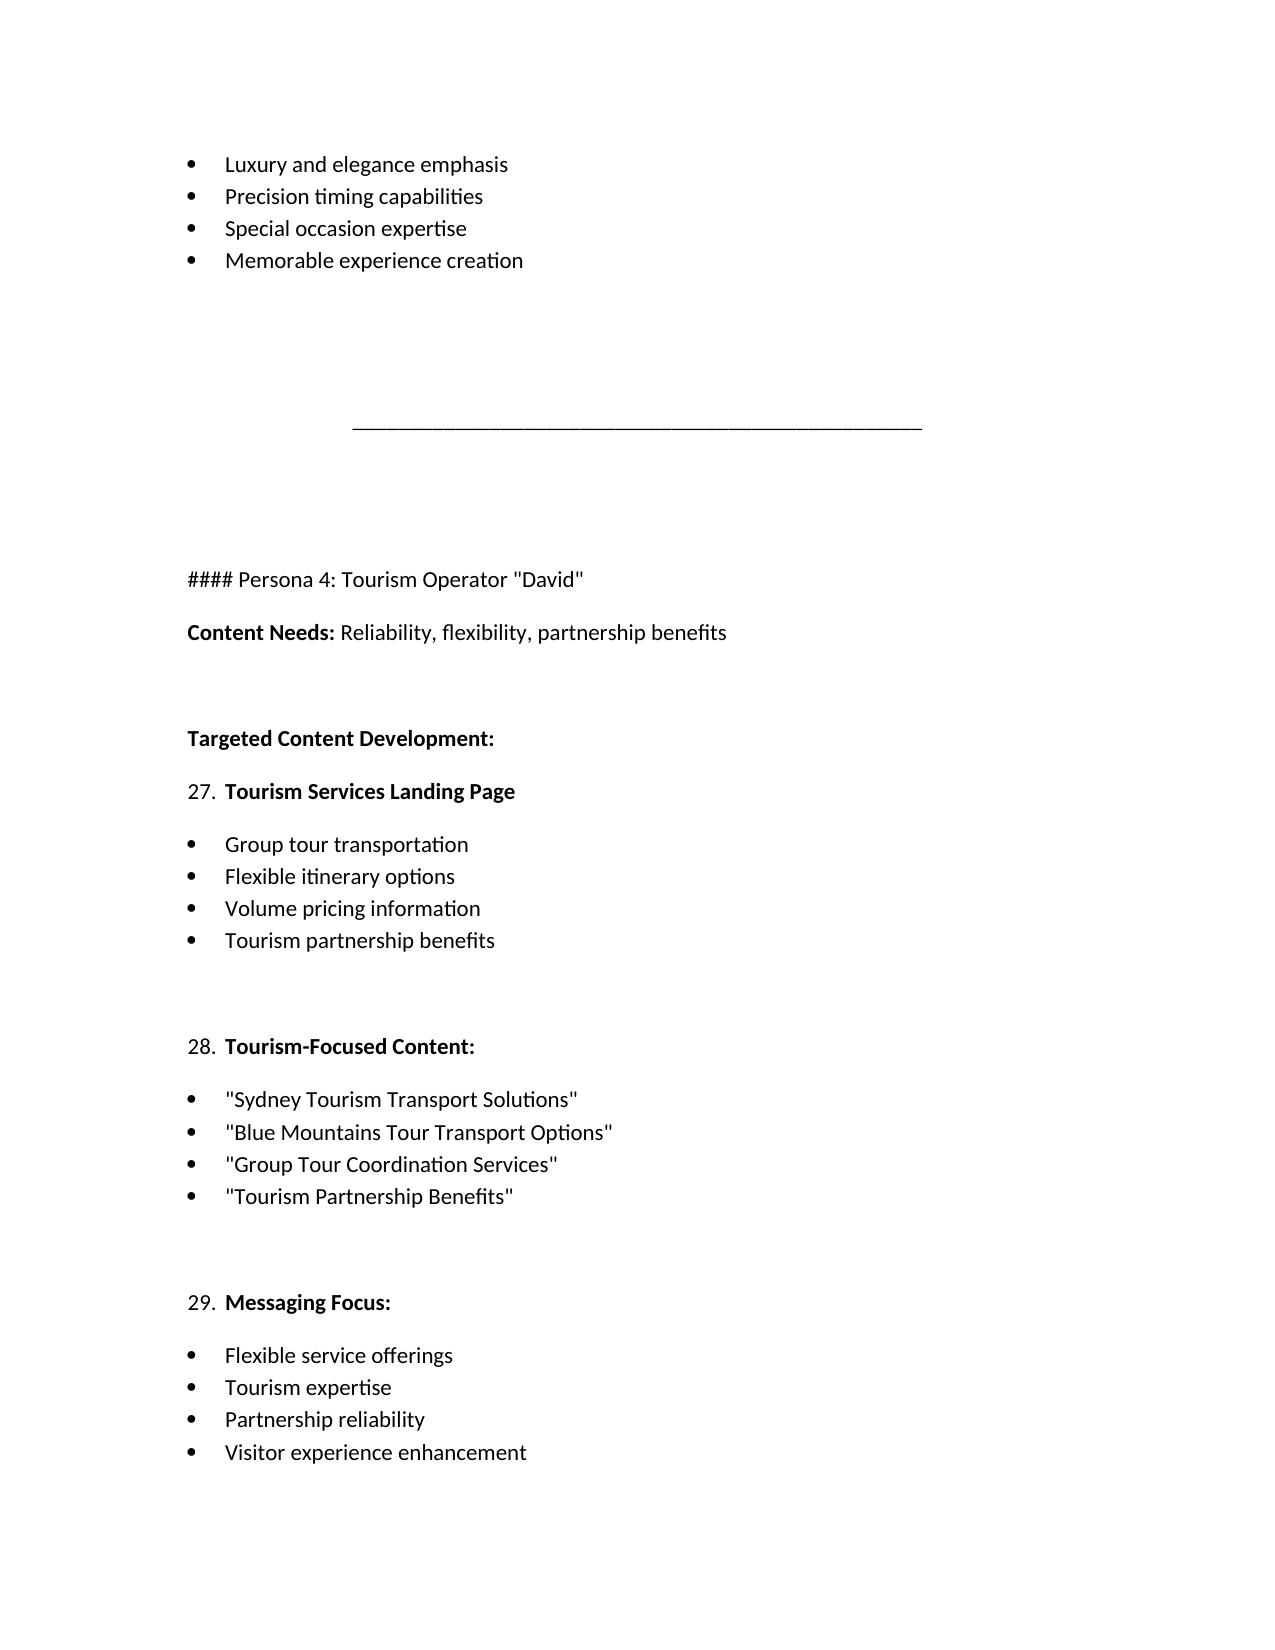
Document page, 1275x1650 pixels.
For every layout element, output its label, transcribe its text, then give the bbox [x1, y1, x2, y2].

list Volume pricing information [187, 894, 1087, 922]
list "Blue Mountains Tour Transport Options" [187, 1118, 1087, 1146]
list Group tour transportation [187, 830, 1087, 858]
list Partnership reliability [187, 1405, 1087, 1433]
list Flexible service offerings [187, 1341, 1087, 1369]
list Messaging Focus: [187, 1288, 1087, 1316]
list Tourism expertise [187, 1373, 1087, 1401]
list Memorable experience creation [187, 247, 1087, 274]
text Content Needs: Reliability, flexibility, partnership benefits [187, 618, 1087, 646]
list Tourism partnership benefits [187, 926, 1087, 954]
list Tourism-Focused Content: [187, 1032, 1087, 1060]
text #### Persona 4: Tourism Operator "David" [187, 565, 1087, 593]
list "Sydney Tourism Transport Solutions" [187, 1085, 1087, 1113]
text __________________________________________________ [187, 406, 1087, 434]
text Targeted Content Development: [187, 724, 1087, 752]
list Precision timing capabilities [187, 182, 1087, 210]
list Visitor experience enhancement [187, 1438, 1087, 1466]
list Special occasion expertise [187, 214, 1087, 242]
list Tourism Services Landing Page [187, 777, 1087, 805]
list "Group Tour Coordination Services" [187, 1150, 1087, 1178]
list Luxury and elegance emphasis [187, 150, 1087, 178]
list Flexible itinerary options [187, 862, 1087, 890]
list "Tourism Partnership Benefits" [187, 1182, 1087, 1210]
